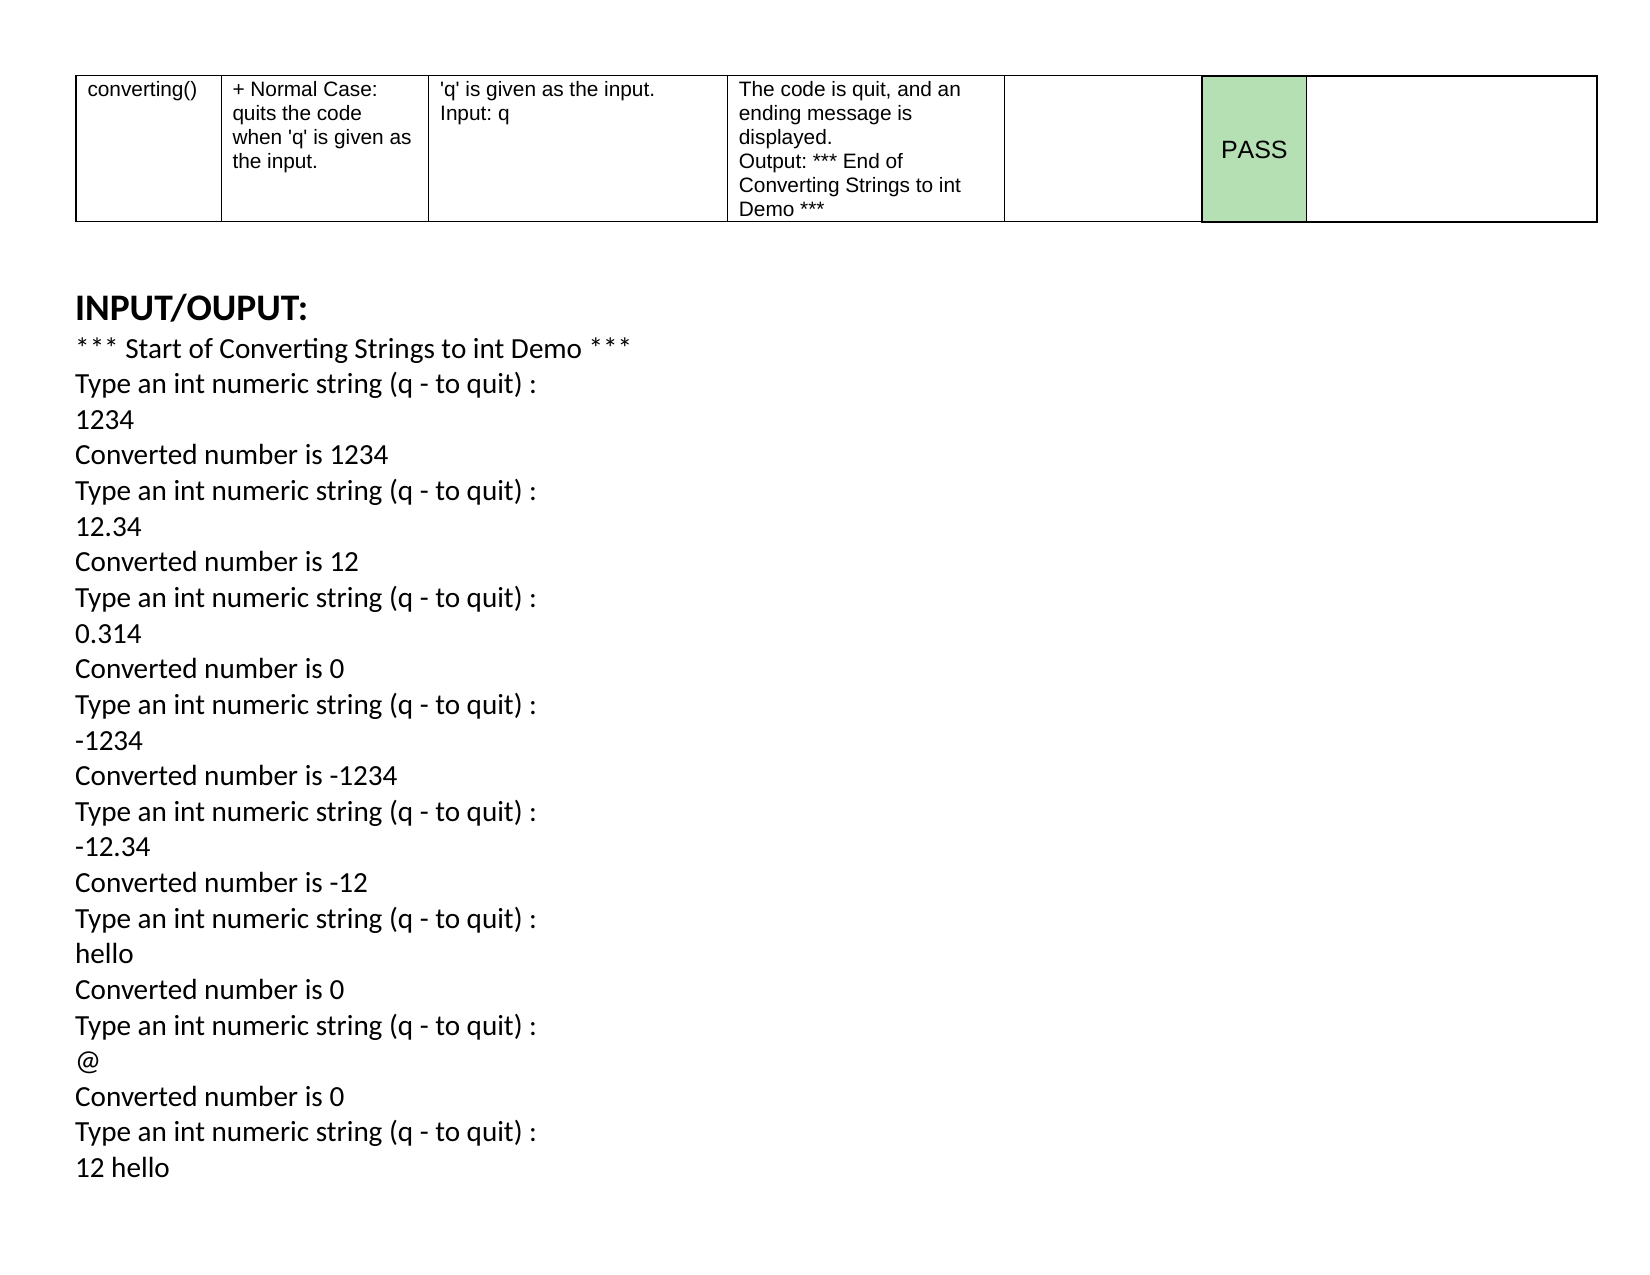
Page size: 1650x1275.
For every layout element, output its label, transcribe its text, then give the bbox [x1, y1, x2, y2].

table_cell converting() [77, 76, 221, 221]
table_cell The code is quit, and an ending message is displayed. Output: *** End of Converting Strings to int Demo *** [728, 76, 1004, 221]
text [75, 1007, 1575, 1042]
text Type an int numeric string (q - to quit) : [75, 686, 1575, 722]
text Converted number is -1234 [75, 757, 1575, 793]
text hello [75, 935, 1575, 971]
text Type an int numeric string (q - to quit) : [75, 793, 1575, 828]
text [75, 1113, 1575, 1149]
text -1234 [75, 722, 1575, 757]
text INPUT/OUPUT: [75, 284, 1575, 330]
table_cell PASS [1203, 77, 1306, 221]
text Type an int numeric string (q - to quit) : [75, 472, 1575, 508]
text Converted number is 12 [75, 543, 1575, 579]
text 12 hello [75, 1149, 1575, 1185]
text 1234 [75, 401, 1575, 437]
text 0.314 [75, 615, 1575, 650]
table_cell + Normal Case: quits the code when 'q' is given as the input. [222, 76, 428, 221]
text Converted number is -12 [75, 864, 1575, 900]
text 12.34 [75, 508, 1575, 543]
text Converted number is 0 [75, 971, 1575, 1007]
text Converted number is 1234 [75, 437, 1575, 472]
text Type an int numeric string (q - to quit) : [75, 365, 1575, 401]
text Type an int numeric string (q - to quit) : [75, 579, 1575, 615]
text Converted number is 0 [75, 1078, 1575, 1113]
table_cell [1307, 77, 1596, 221]
table_cell [1005, 76, 1201, 221]
table_cell 'q' is given as the input. Input: q [429, 76, 727, 221]
text *** Start of Converting Strings to int Demo *** [75, 330, 1575, 365]
text Converted number is 0 [75, 650, 1575, 686]
text -12.34 [75, 828, 1575, 864]
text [75, 900, 1575, 935]
text @ [75, 1042, 1575, 1078]
